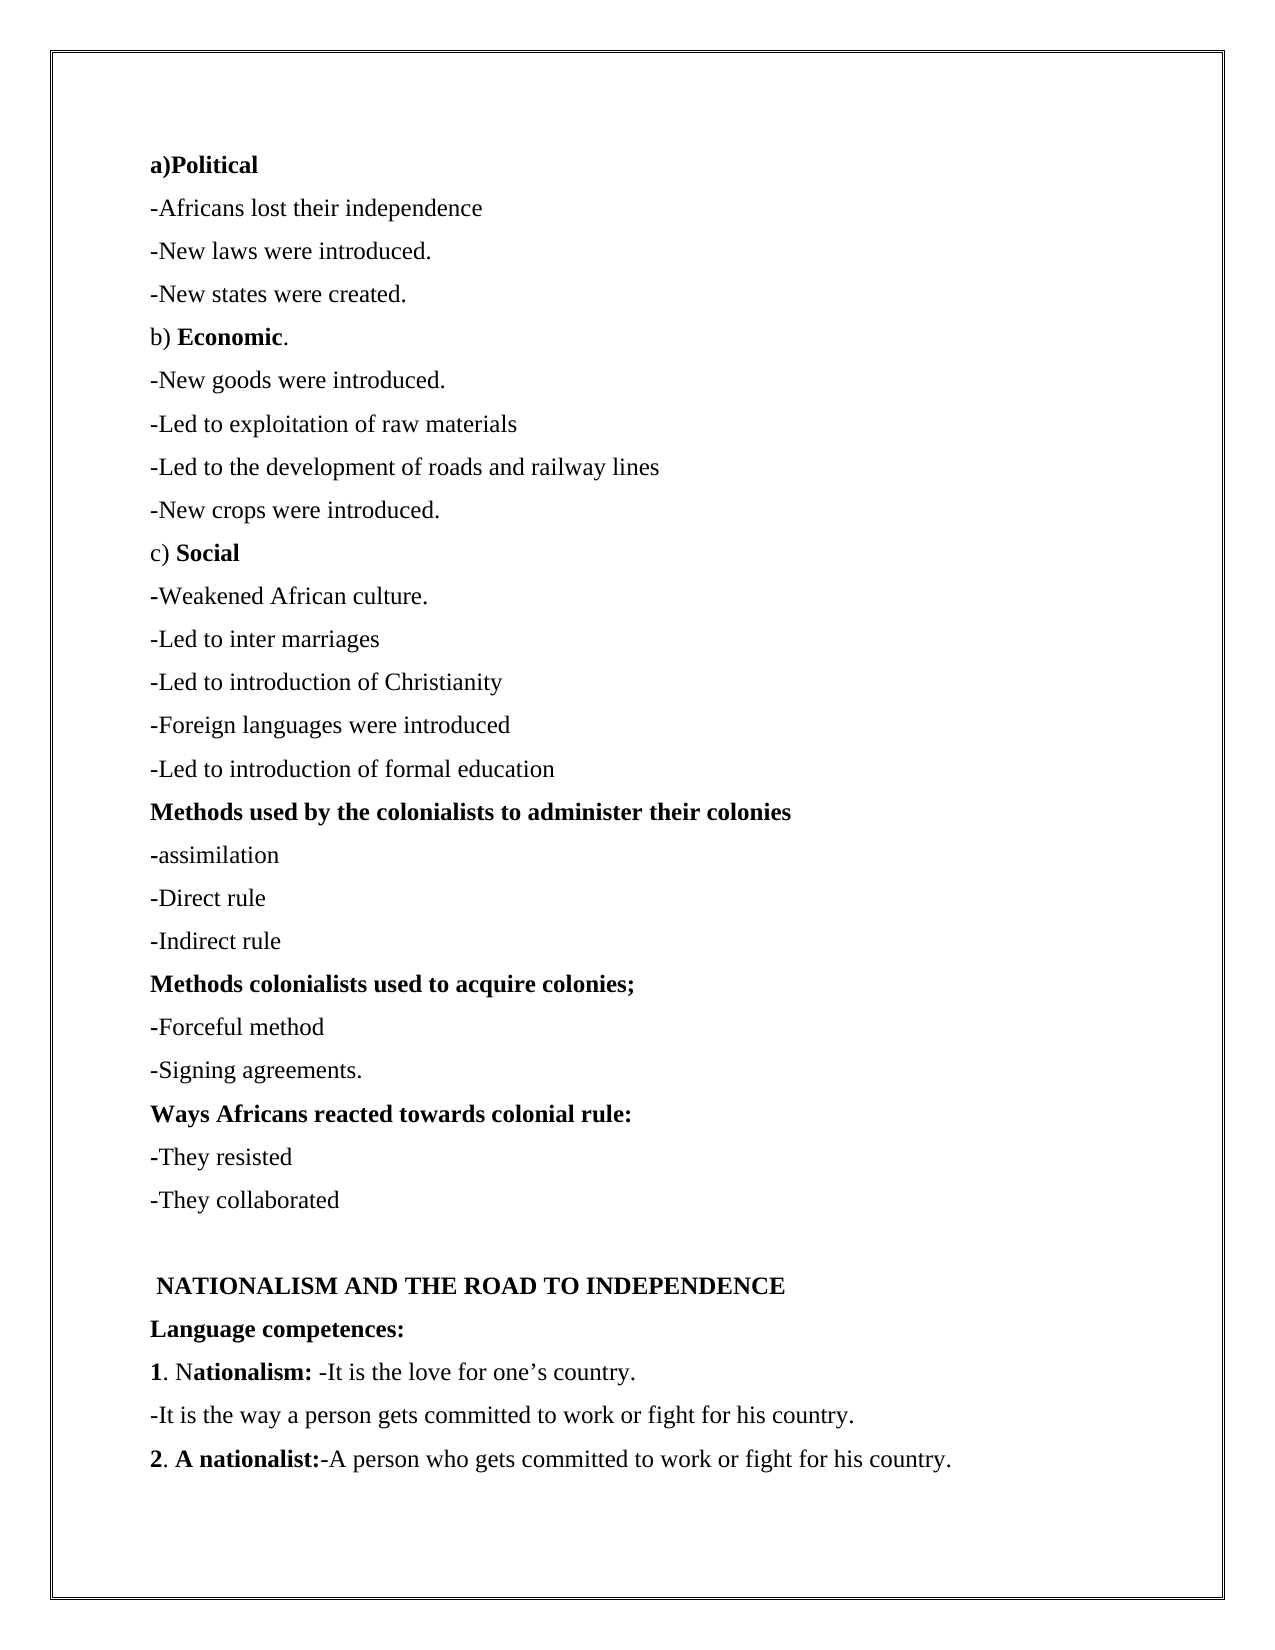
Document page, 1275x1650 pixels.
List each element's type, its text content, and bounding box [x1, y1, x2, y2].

text 1. Nationalism: -It is the love for one’s country. [150, 1357, 1125, 1386]
text Methods colonialists used to acquire colonies; [150, 969, 1125, 998]
text c) Social [150, 538, 1125, 567]
text -They resisted [150, 1142, 1125, 1171]
text -New goods were introduced. [150, 366, 1125, 394]
text -Led to introduction of Christianity [150, 667, 1125, 696]
text -Led to inter marriages [150, 624, 1125, 653]
text -New laws were introduced. [150, 236, 1125, 265]
text a)Political [150, 150, 1125, 179]
text -Direct rule [150, 883, 1125, 912]
text -New states were created. [150, 279, 1125, 308]
text Language competences: [150, 1314, 1125, 1343]
text 2. A nationalist:-A person who gets committed to work or fight for his country. [150, 1444, 1125, 1472]
text -Foreign languages were introduced [150, 711, 1125, 739]
text -Forceful method [150, 1012, 1125, 1041]
text -Indirect rule [150, 926, 1125, 955]
text -They collaborated [150, 1185, 1125, 1214]
text -Signing agreements. [150, 1056, 1125, 1084]
text -It is the way a person gets committed to work or fight for his country. [150, 1401, 1125, 1429]
text b) Economic. [150, 322, 1125, 351]
text -Led to exploitation of raw materials [150, 409, 1125, 437]
text NATIONALISM AND THE ROAD TO INDEPENDENCE [150, 1271, 1125, 1300]
text -assimilation [150, 840, 1125, 869]
text -Africans lost their independence [150, 193, 1125, 222]
text -Led to the development of roads and railway lines [150, 452, 1125, 481]
text Ways Africans reacted towards colonial rule: [150, 1099, 1125, 1127]
text -Led to introduction of formal education [150, 754, 1125, 782]
text -New crops were introduced. [150, 495, 1125, 524]
text Methods used by the colonialists to administer their colonies [150, 797, 1125, 826]
text -Weakened African culture. [150, 581, 1125, 610]
